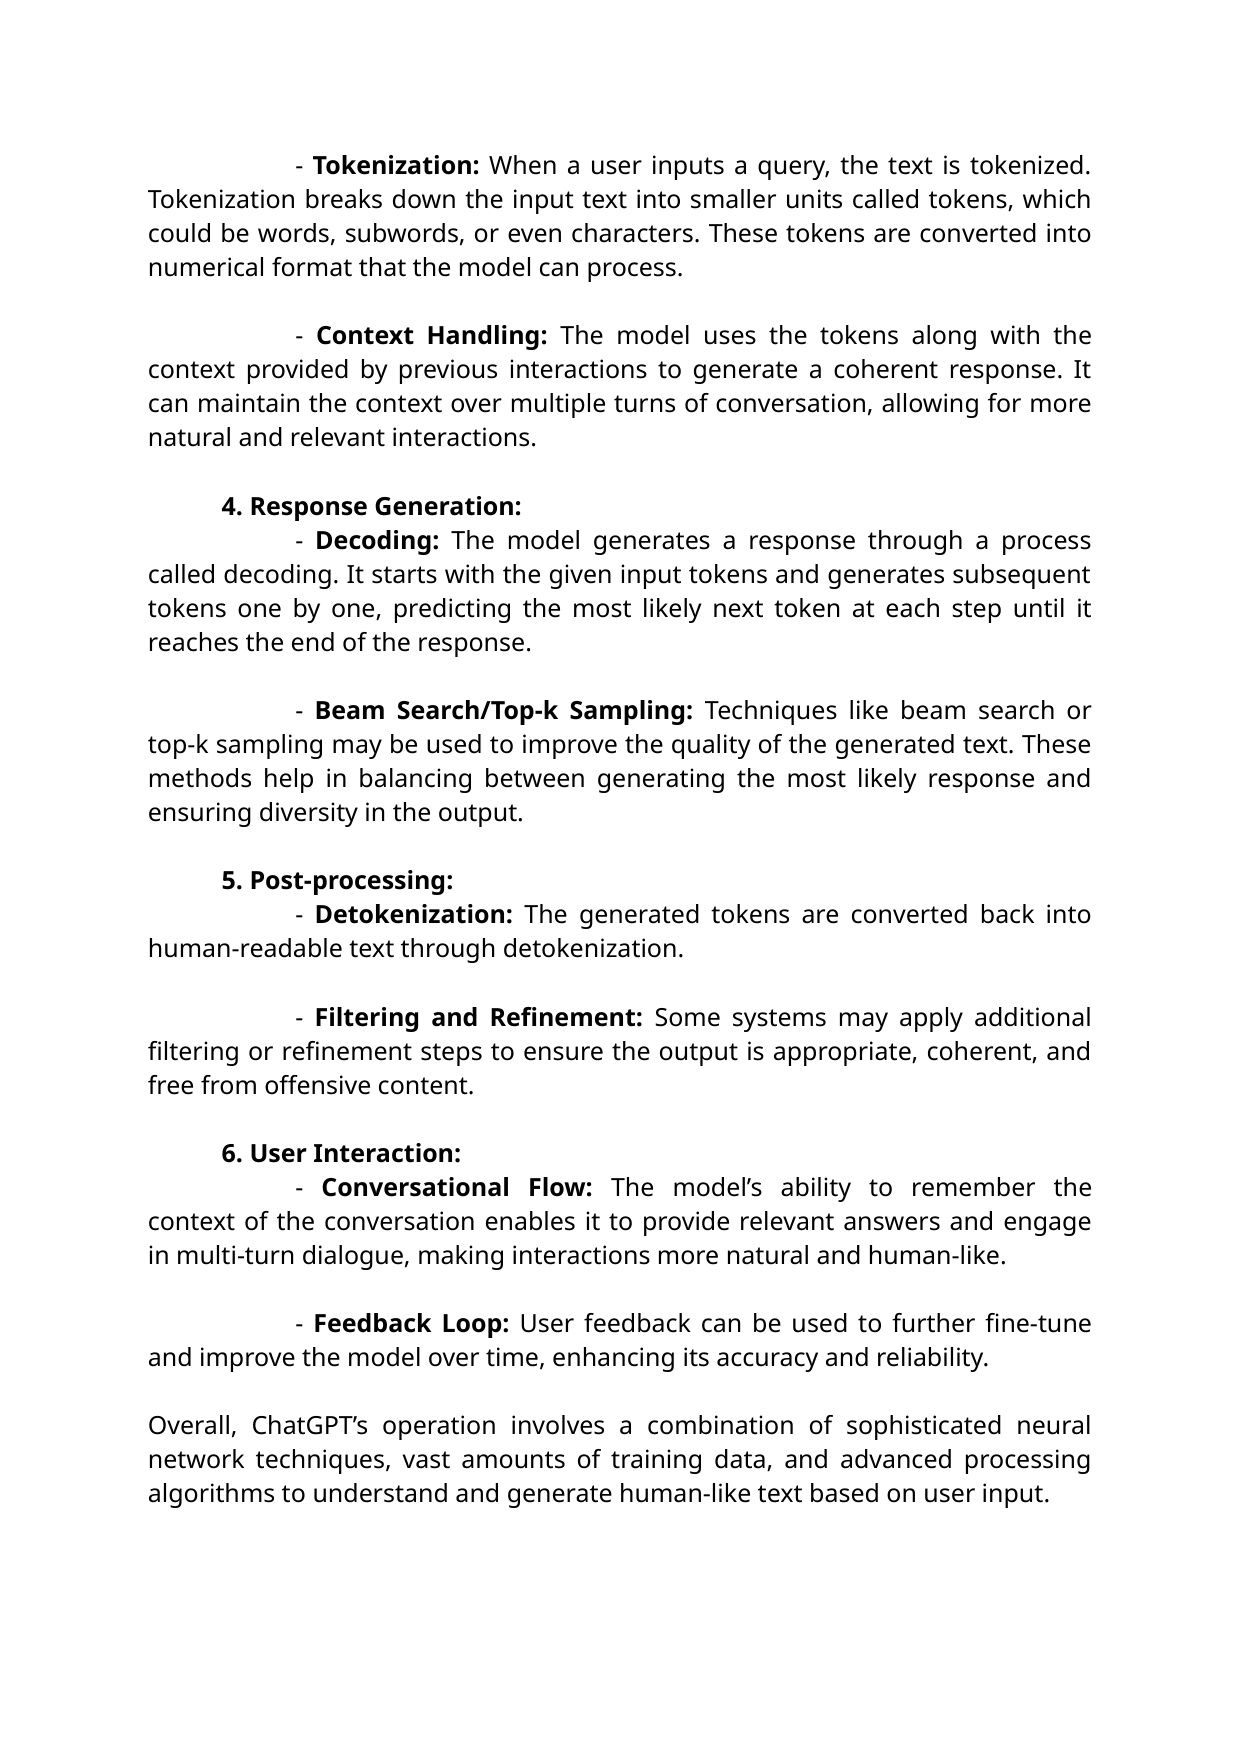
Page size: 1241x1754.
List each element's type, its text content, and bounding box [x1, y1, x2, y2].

text - Conversational Flow: The model’s ability to remember the context of the conversation enables it to provide relevant answers and engage in multi-turn dialogue, making interactions more natural and human-like. [148, 1169, 1093, 1272]
text - Detokenization: The generated tokens are converted back into human-readable text through detokenization. [148, 897, 1093, 965]
text - Decoding: The model generates a response through a process called decoding. It starts with the given input tokens and generates subsequent tokens one by one, predicting the most likely next token at each step until it reaches the end of the response. [148, 522, 1093, 658]
text 5. Post-processing: [148, 863, 1093, 897]
text 6. User Interaction: [148, 1135, 1093, 1169]
text Overall, ChatGPT’s operation involves a combination of sophisticated neural network techniques, vast amounts of training data, and advanced processing algorithms to understand and generate human-like text based on user input. [148, 1408, 1093, 1510]
text - Context Handling: The model uses the tokens along with the context provided by previous interactions to generate a coherent response. It can maintain the context over multiple turns of conversation, allowing for more natural and relevant interactions. [148, 318, 1093, 454]
text 4. Response Generation: [148, 488, 1093, 522]
text - Feedback Loop: User feedback can be used to further fine-tune and improve the model over time, enhancing its accuracy and reliability. [148, 1306, 1093, 1374]
text - Beam Search/Top-k Sampling: Techniques like beam search or top-k sampling may be used to improve the quality of the generated text. These methods help in balancing between generating the most likely response and ensuring diversity in the output. [148, 693, 1093, 829]
text - Filtering and Refinement: Some systems may apply additional filtering or refinement steps to ensure the output is appropriate, coherent, and free from offensive content. [148, 999, 1093, 1101]
text - Tokenization: When a user inputs a query, the text is tokenized. Tokenization breaks down the input text into smaller units called tokens, which could be words, subwords, or even characters. These tokens are converted into numerical format that the model can process. [148, 148, 1093, 284]
